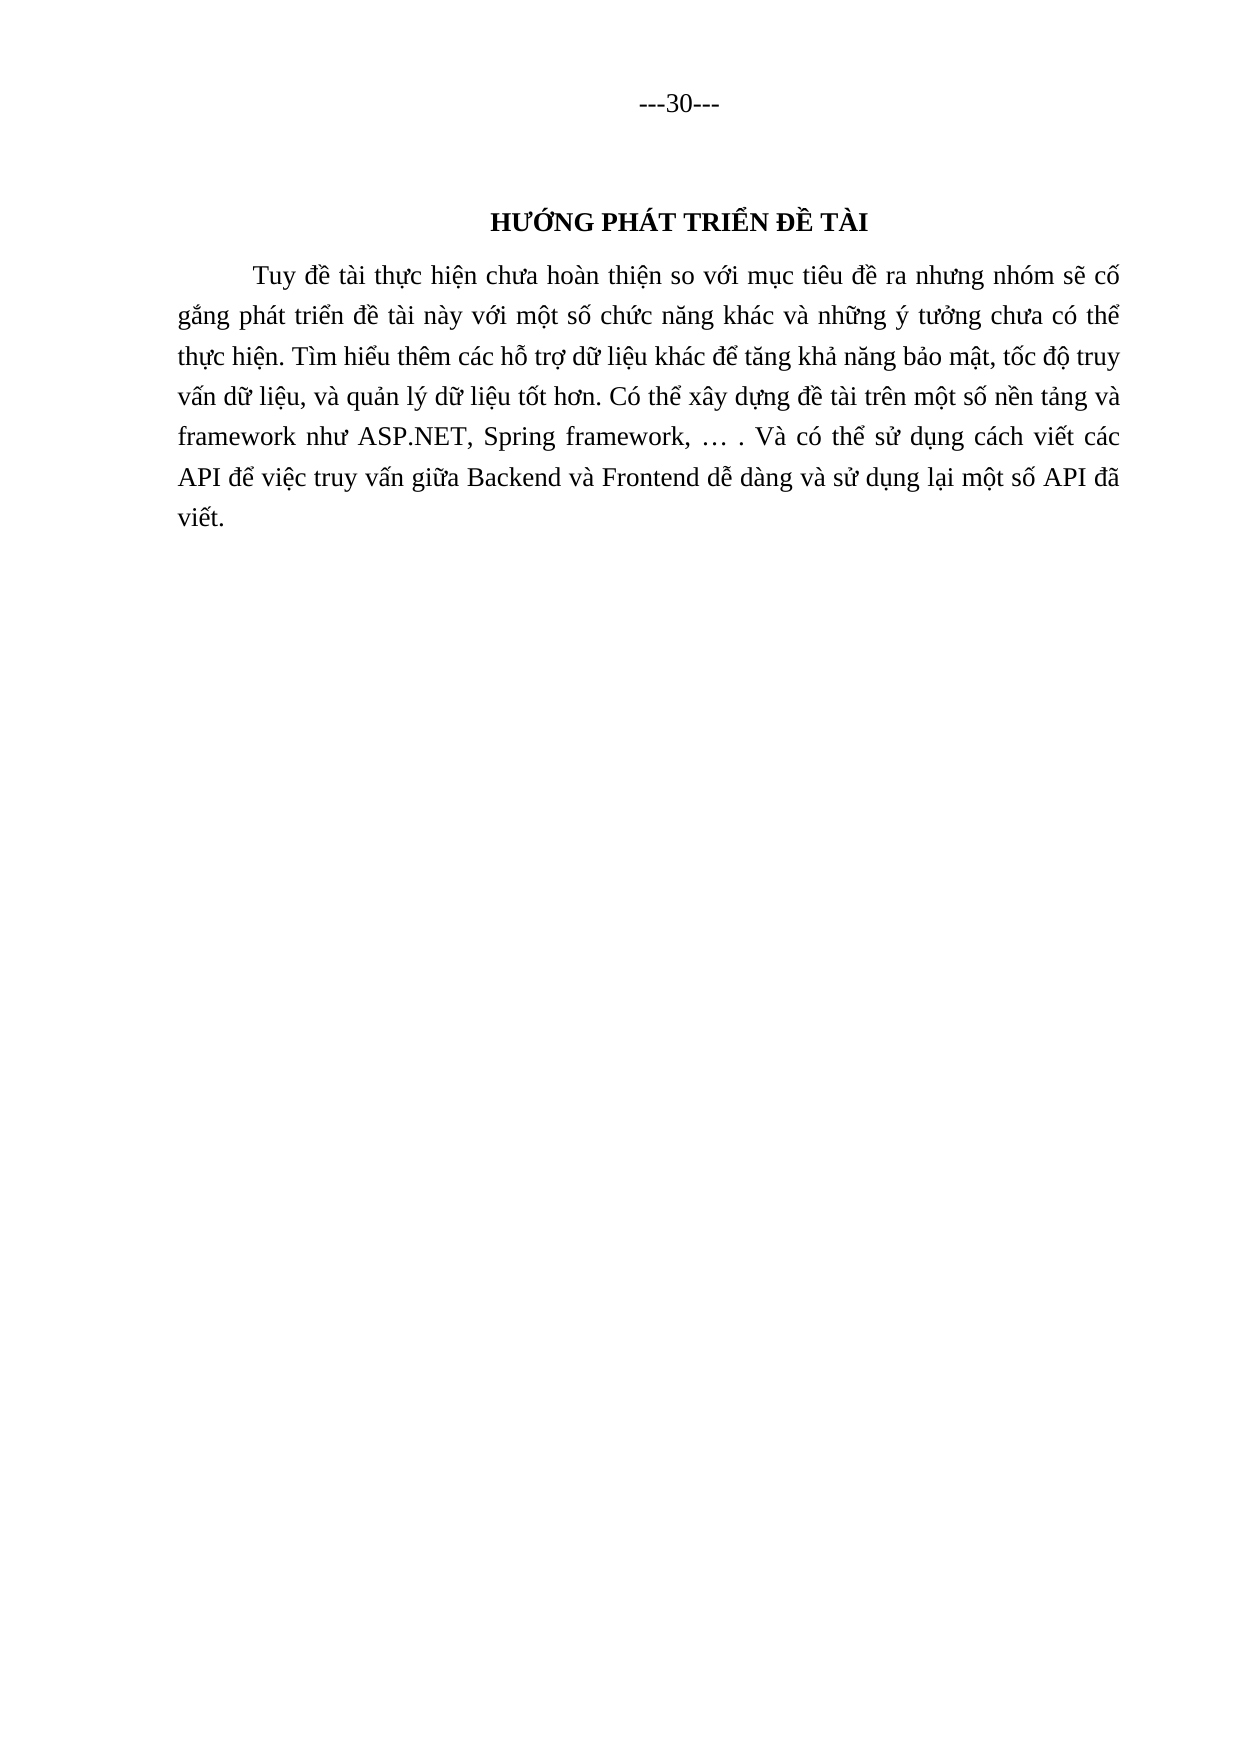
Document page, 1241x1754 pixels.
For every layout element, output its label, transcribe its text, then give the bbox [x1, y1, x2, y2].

text Tuy đề tài thực hiện chưa hoàn thiện so với mục tiêu đề ra nhưng nhóm sẽ cố gắng phát triển đề tài này với một số chức năng khác và những ý tưởng chưa có thể thực hiện. Tìm hiểu thêm các hỗ trợ dữ liệu khác để tăng khả năng bảo mật, tốc độ truy vấn dữ liệu, và quản lý dữ liệu tốt hơn. Có thể xây dựng đề tài trên một số nền tảng và framework như ASP.NET, Spring framework, … . Và có thể sử dụng cách viết các API để việc truy vấn giữa Backend và Frontend dễ dàng và sử dụng lại một số API đã viết. [177, 259, 1122, 532]
text HƯỚNG PHÁT TRIỂN ĐỀ TÀI [177, 206, 1122, 237]
